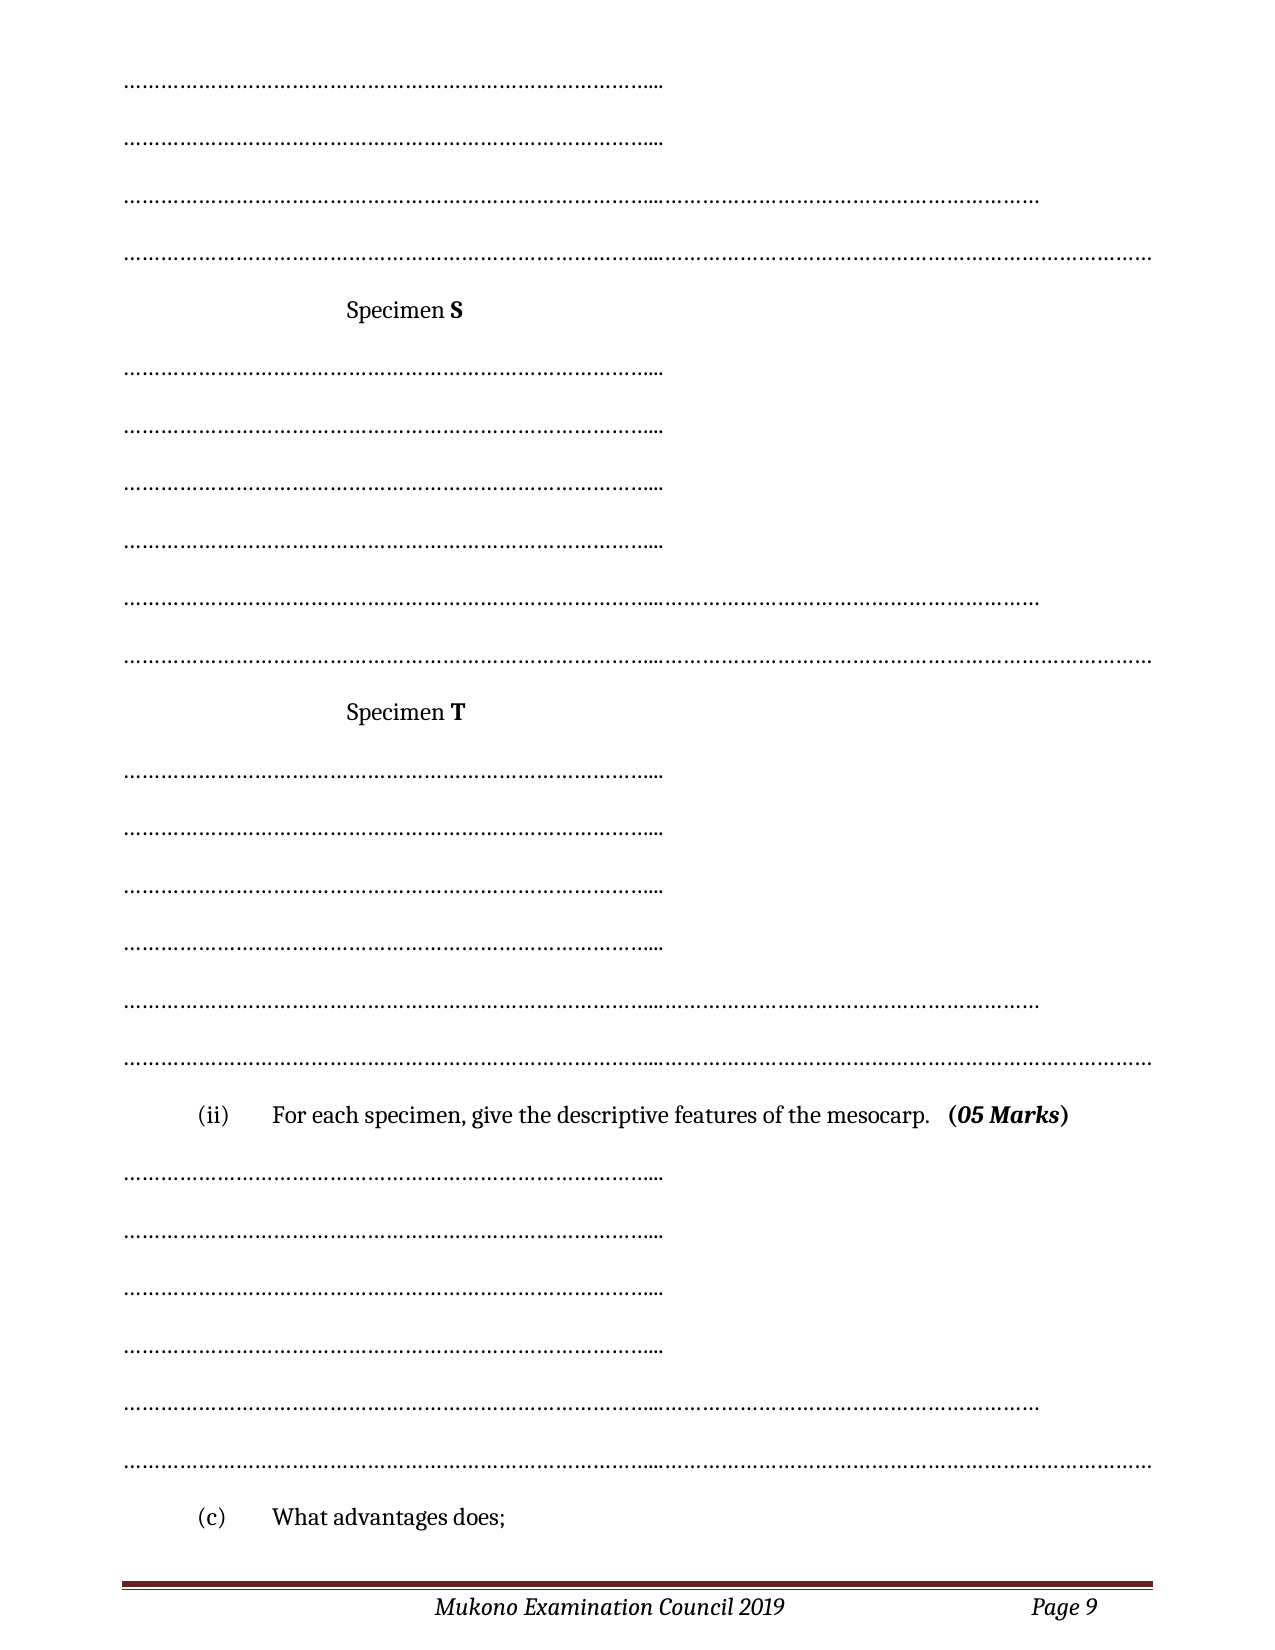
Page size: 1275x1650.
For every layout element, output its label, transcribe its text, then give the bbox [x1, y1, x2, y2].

text …………………………………………………………………………...…………………………………………………………………… [122, 1446, 1153, 1474]
text (c) What advantages does; [122, 1503, 1153, 1532]
text Specimen T [197, 698, 1153, 727]
text …………………………………………………………………………...…………………………………………………………………… [122, 1043, 1153, 1072]
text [122, 1158, 1153, 1417]
text …………………………………………………………………………...…………………………………………………………………… [122, 238, 1153, 267]
text …………………………………………………………………………...…………………………………………………………………… [122, 641, 1153, 669]
list For each specimen, give the descriptive features of the mesocarp. (05 Marks) [197, 1101, 1153, 1129]
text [122, 66, 1153, 209]
text Specimen S [122, 296, 1153, 324]
